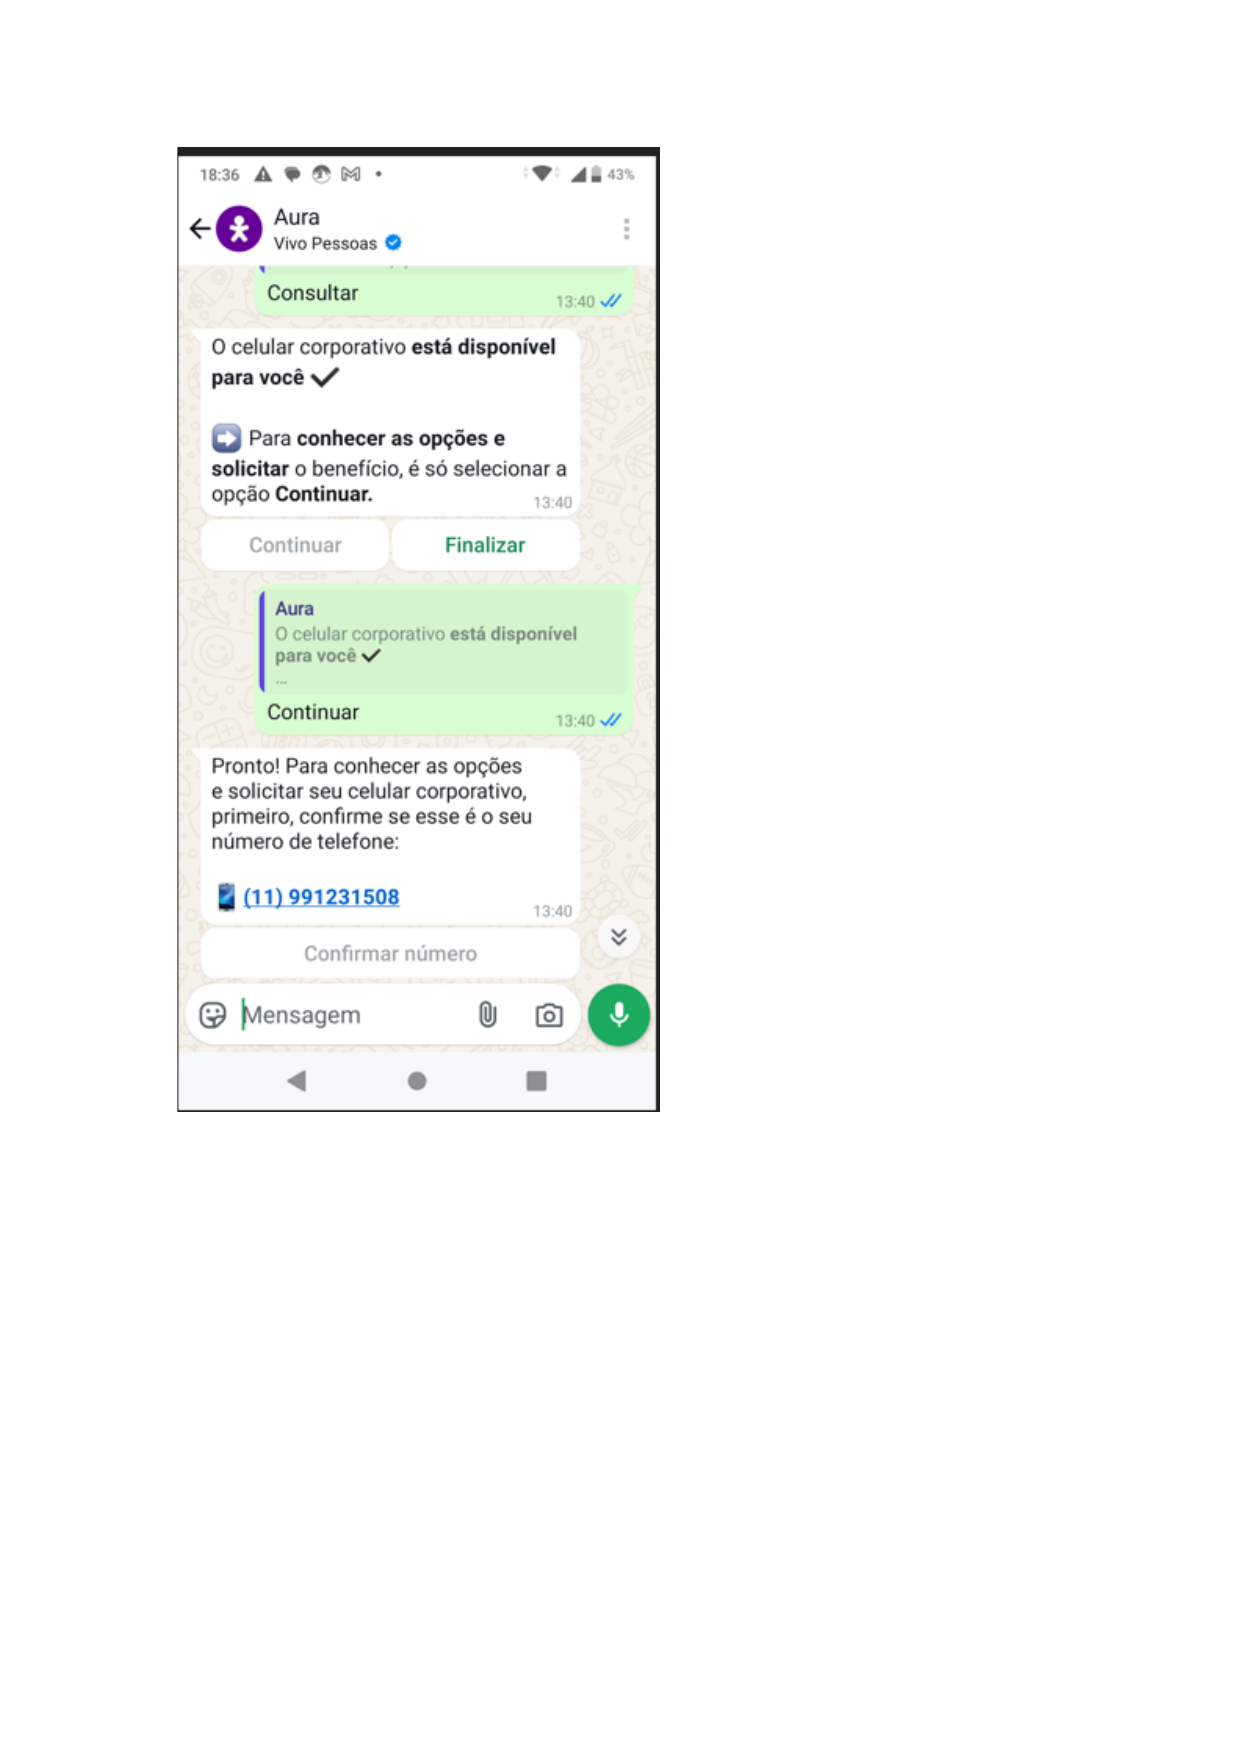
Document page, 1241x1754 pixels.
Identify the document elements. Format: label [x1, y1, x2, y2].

picture [177, 147, 660, 1112]
